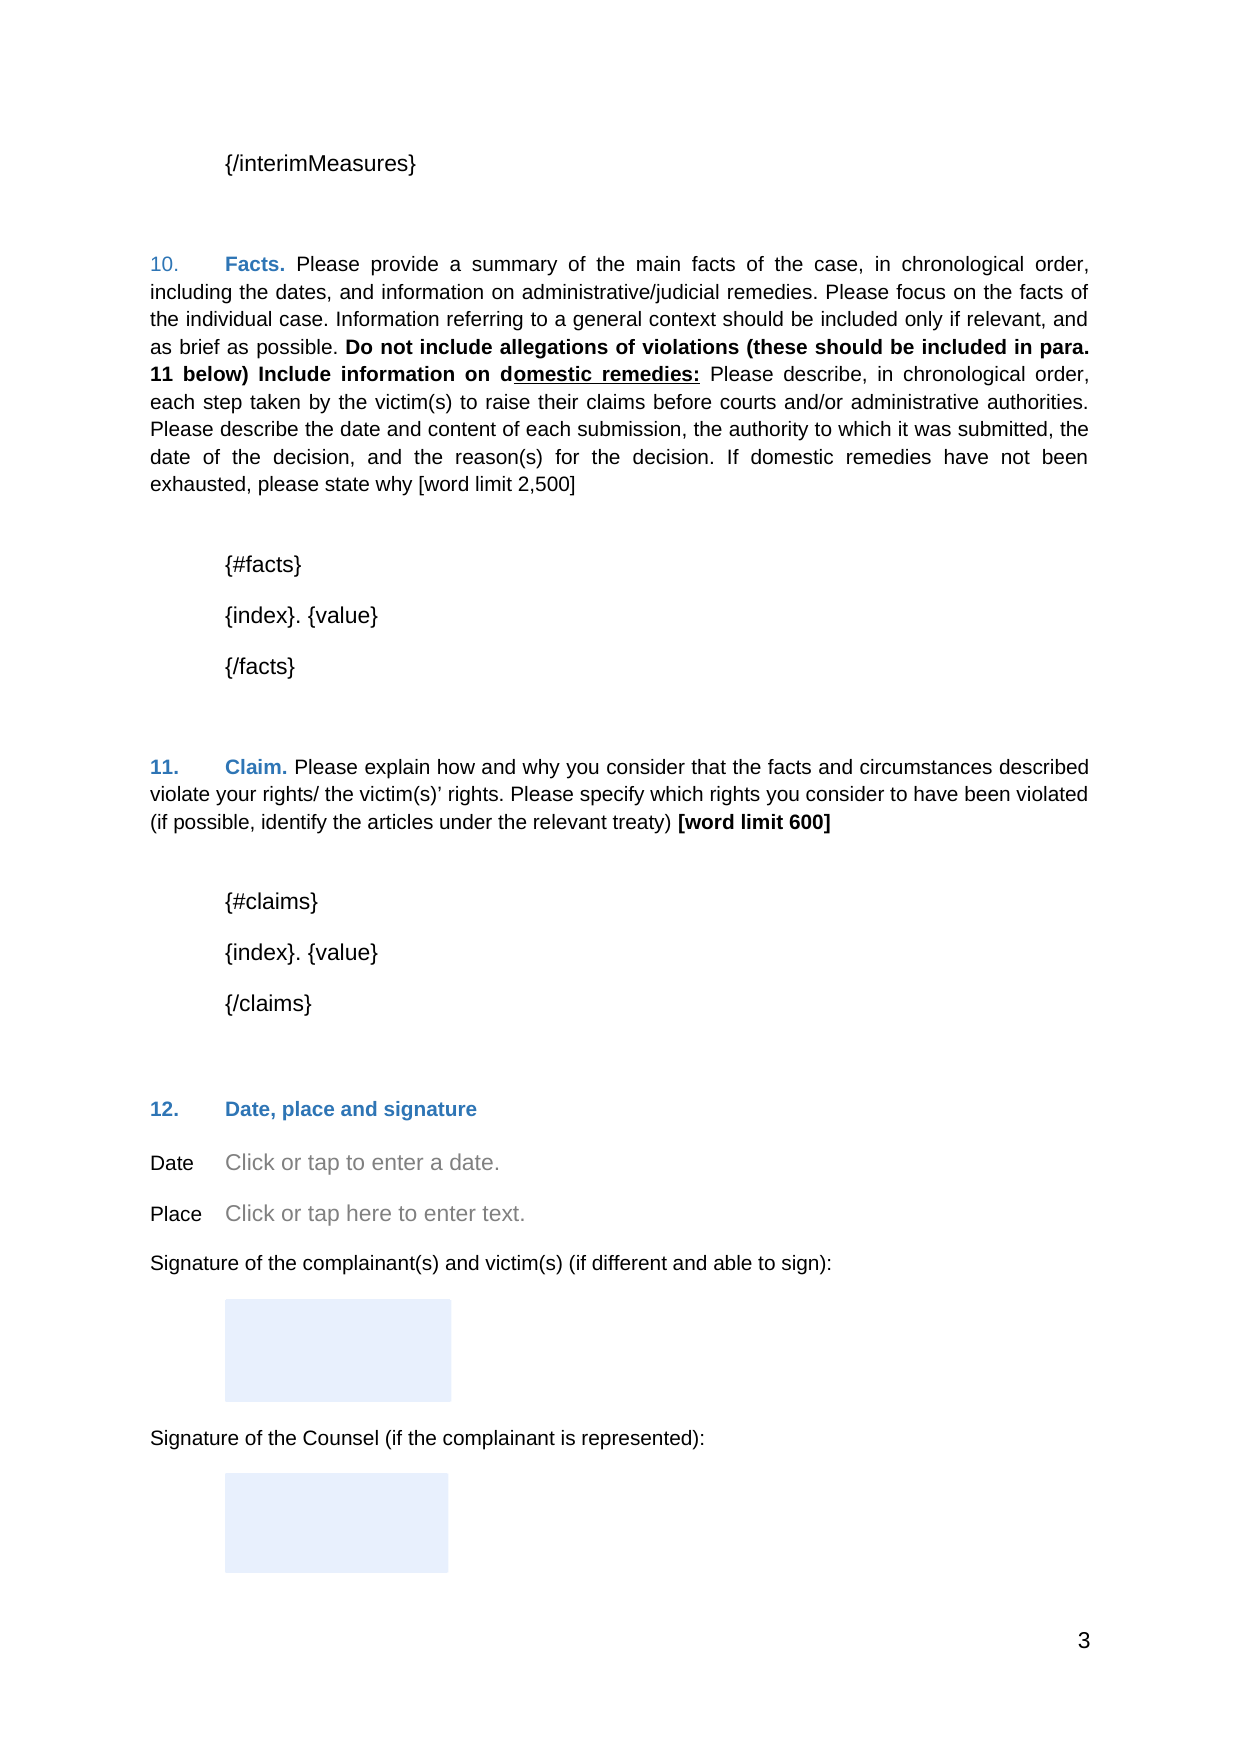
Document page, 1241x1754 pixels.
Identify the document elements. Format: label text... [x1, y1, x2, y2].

text Signature of the complainant(s) and victim(s) (if different and able to sign): [150, 1251, 1090, 1275]
subtitle Date, place and signature [150, 1097, 1090, 1121]
picture [225, 1299, 452, 1402]
text {/interimMeasures} [225, 150, 1090, 176]
text Signature of the Counsel (if the complainant is represented): [150, 1426, 1090, 1449]
text {index}. {value} [225, 939, 1090, 966]
picture [225, 1473, 449, 1573]
text {/facts} [225, 653, 1090, 679]
text {#facts} [225, 551, 1090, 577]
text {index}. {value} [225, 602, 1090, 628]
subtitle Claim. Please explain how and why you consider that the facts and circumstances described violate your rights/ the victim(s)’ rights. Please specify which rights you consider to have been violated (if possible, identify the articles under the relevant treaty) [word limit 600] [150, 755, 1090, 834]
text Place Click or tap here to enter text. [150, 1200, 1090, 1227]
subtitle Facts. Please provide a summary of the main facts of the case, in chronological order, including the dates, and information on administrative/judicial remedies. Please focus on the facts of the individual case. Information referring to a general context should be included only if relevant, and as brief as possible. Do not include allegations of violations (these should be included in para. 11 below) Include information on domestic remedies: Please describe, in chronological order, each step taken by the victim(s) to raise their claims before courts and/or administrative authorities. Please describe the date and content of each submission, the authority to which it was submitted, the date of the decision, and the reason(s) for the decision. If domestic remedies have not been exhausted, please state why [word limit 2,500] [150, 252, 1090, 496]
text {/claims} [225, 990, 1090, 1017]
text Date Click or tap to enter a date. [150, 1149, 1090, 1176]
text {#claims} [225, 888, 1090, 915]
